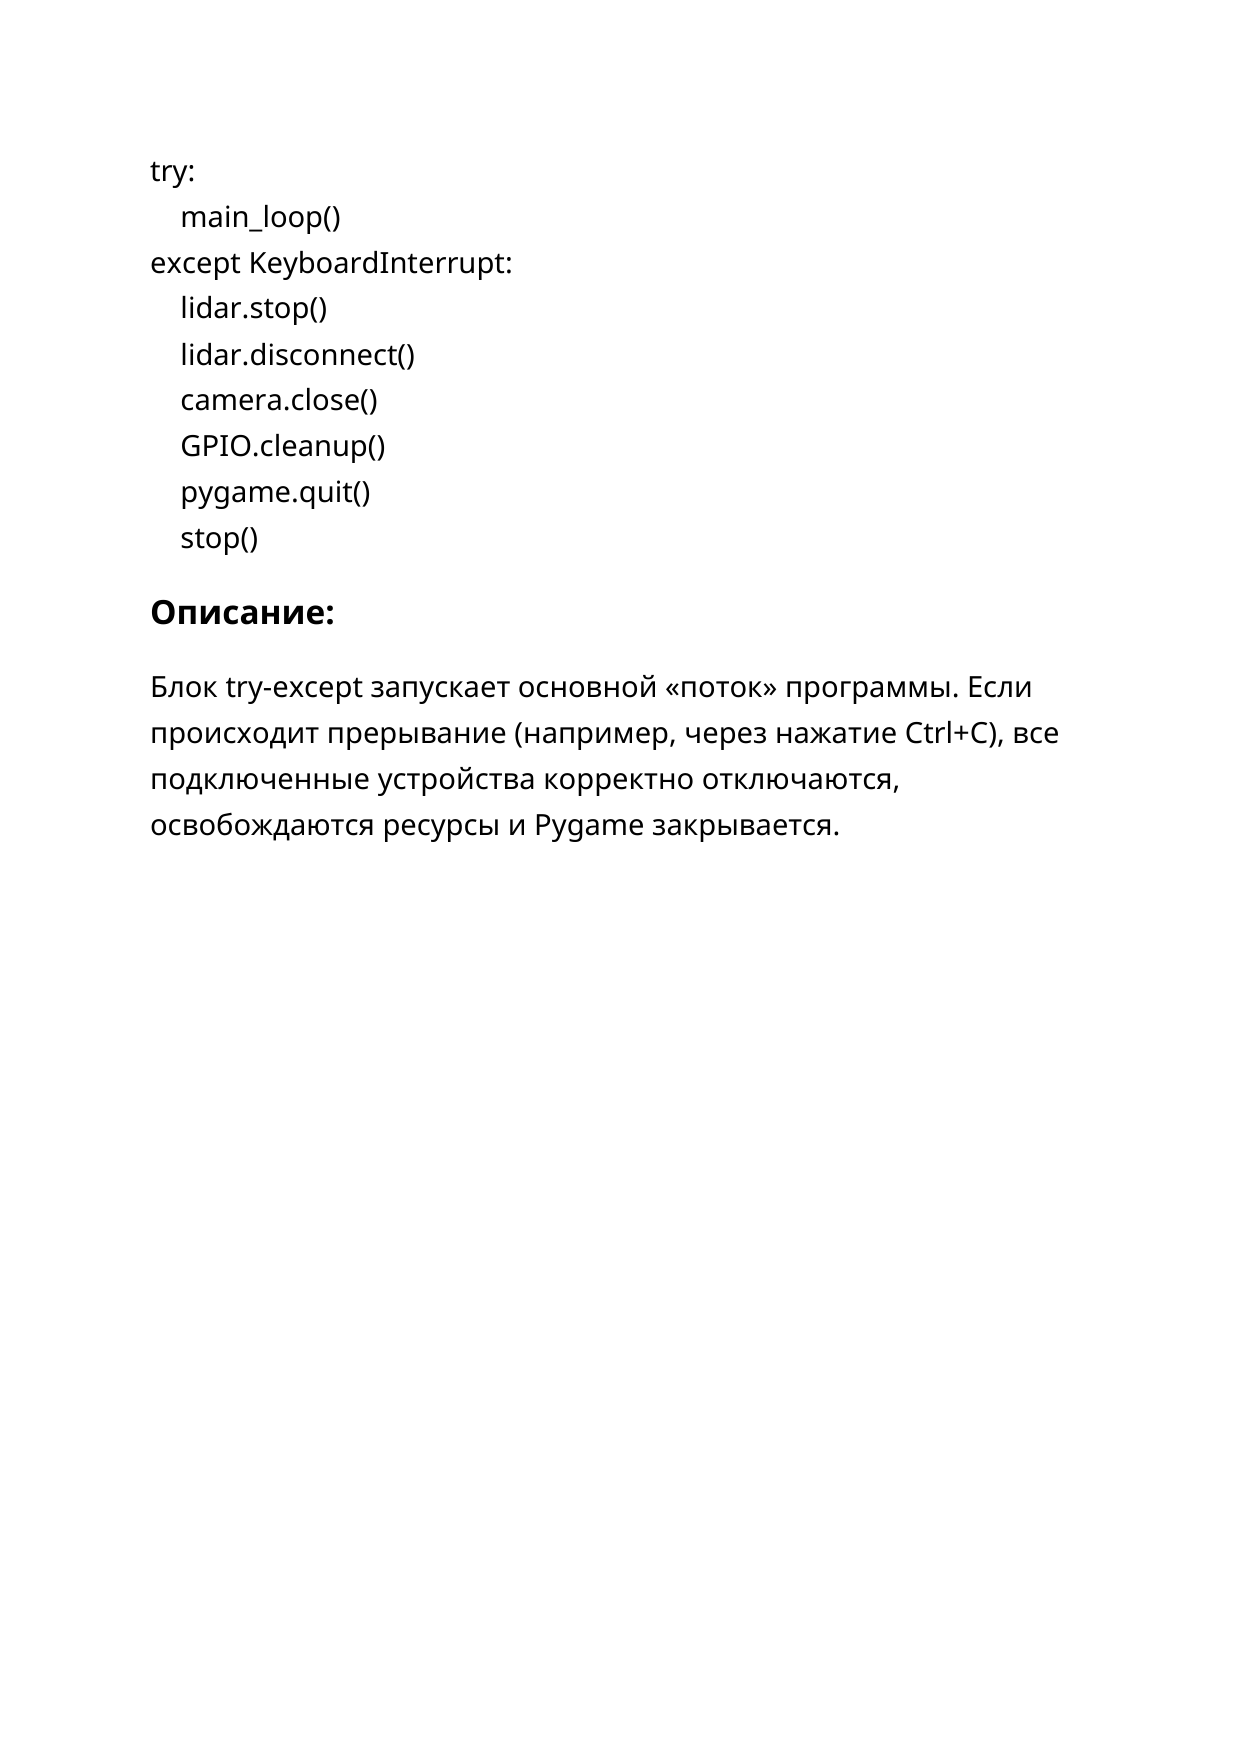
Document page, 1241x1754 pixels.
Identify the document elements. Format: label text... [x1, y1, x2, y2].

text Описание: [150, 588, 1090, 634]
text try: main_loop() except KeyboardInterrupt: lidar.stop() lidar.disconnect() camera.close() GPIO.cleanup() pygame.quit() stop() [150, 150, 1090, 557]
text Блок try-except запускает основной «поток» программы. Если происходит прерывание (например, через нажатие Ctrl+C), все подключенные устройства корректно отключаются, освобождаются ресурсы и Pygame закрывается. [150, 666, 1090, 843]
